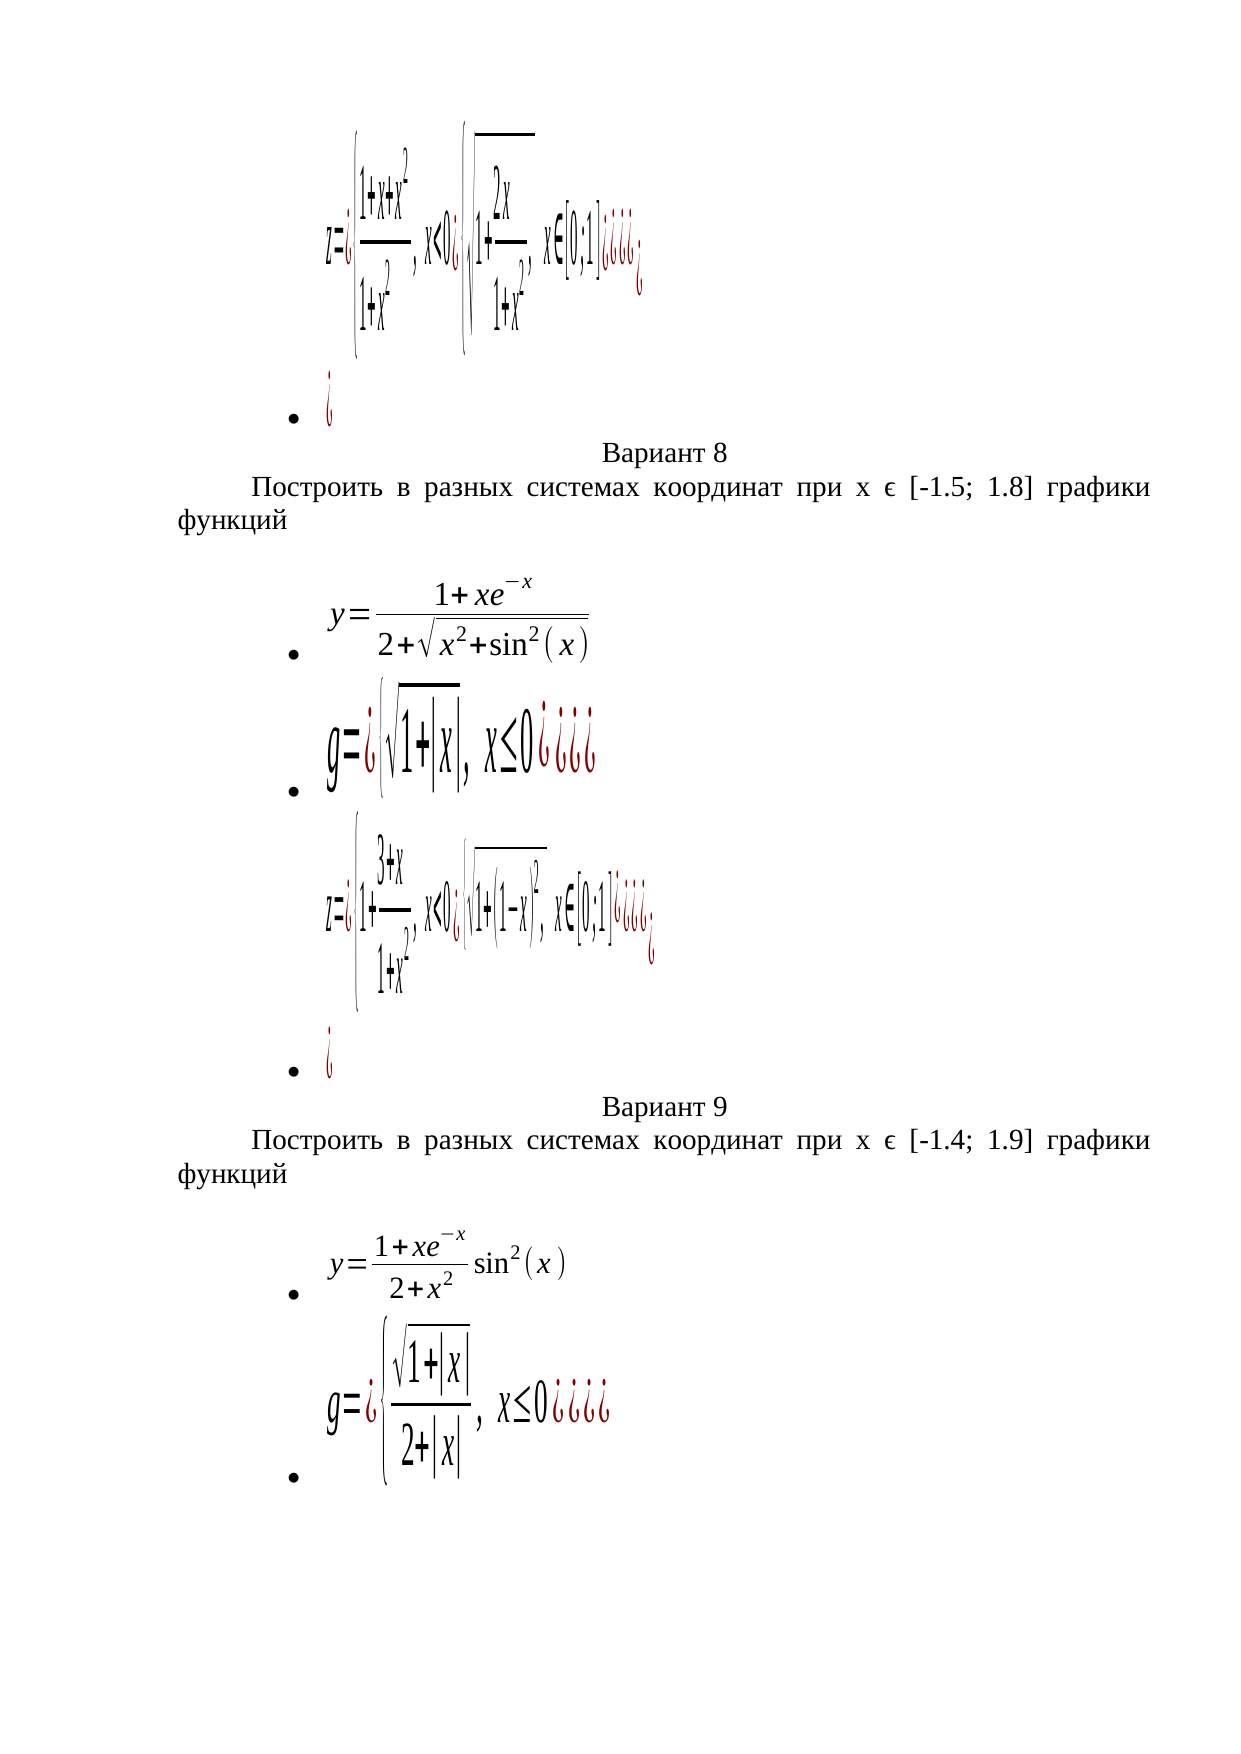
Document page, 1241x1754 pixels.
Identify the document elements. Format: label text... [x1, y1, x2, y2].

text Вариант 8 [177, 435, 1152, 469]
text Построить в разных системах координат при х ϵ [-1.4; 1.9] графики функций [177, 1122, 1152, 1189]
text Вариант 9 [177, 1089, 1152, 1122]
text Построить в разных системах координат при х ϵ [-1.5; 1.8] графики функций [177, 469, 1152, 536]
